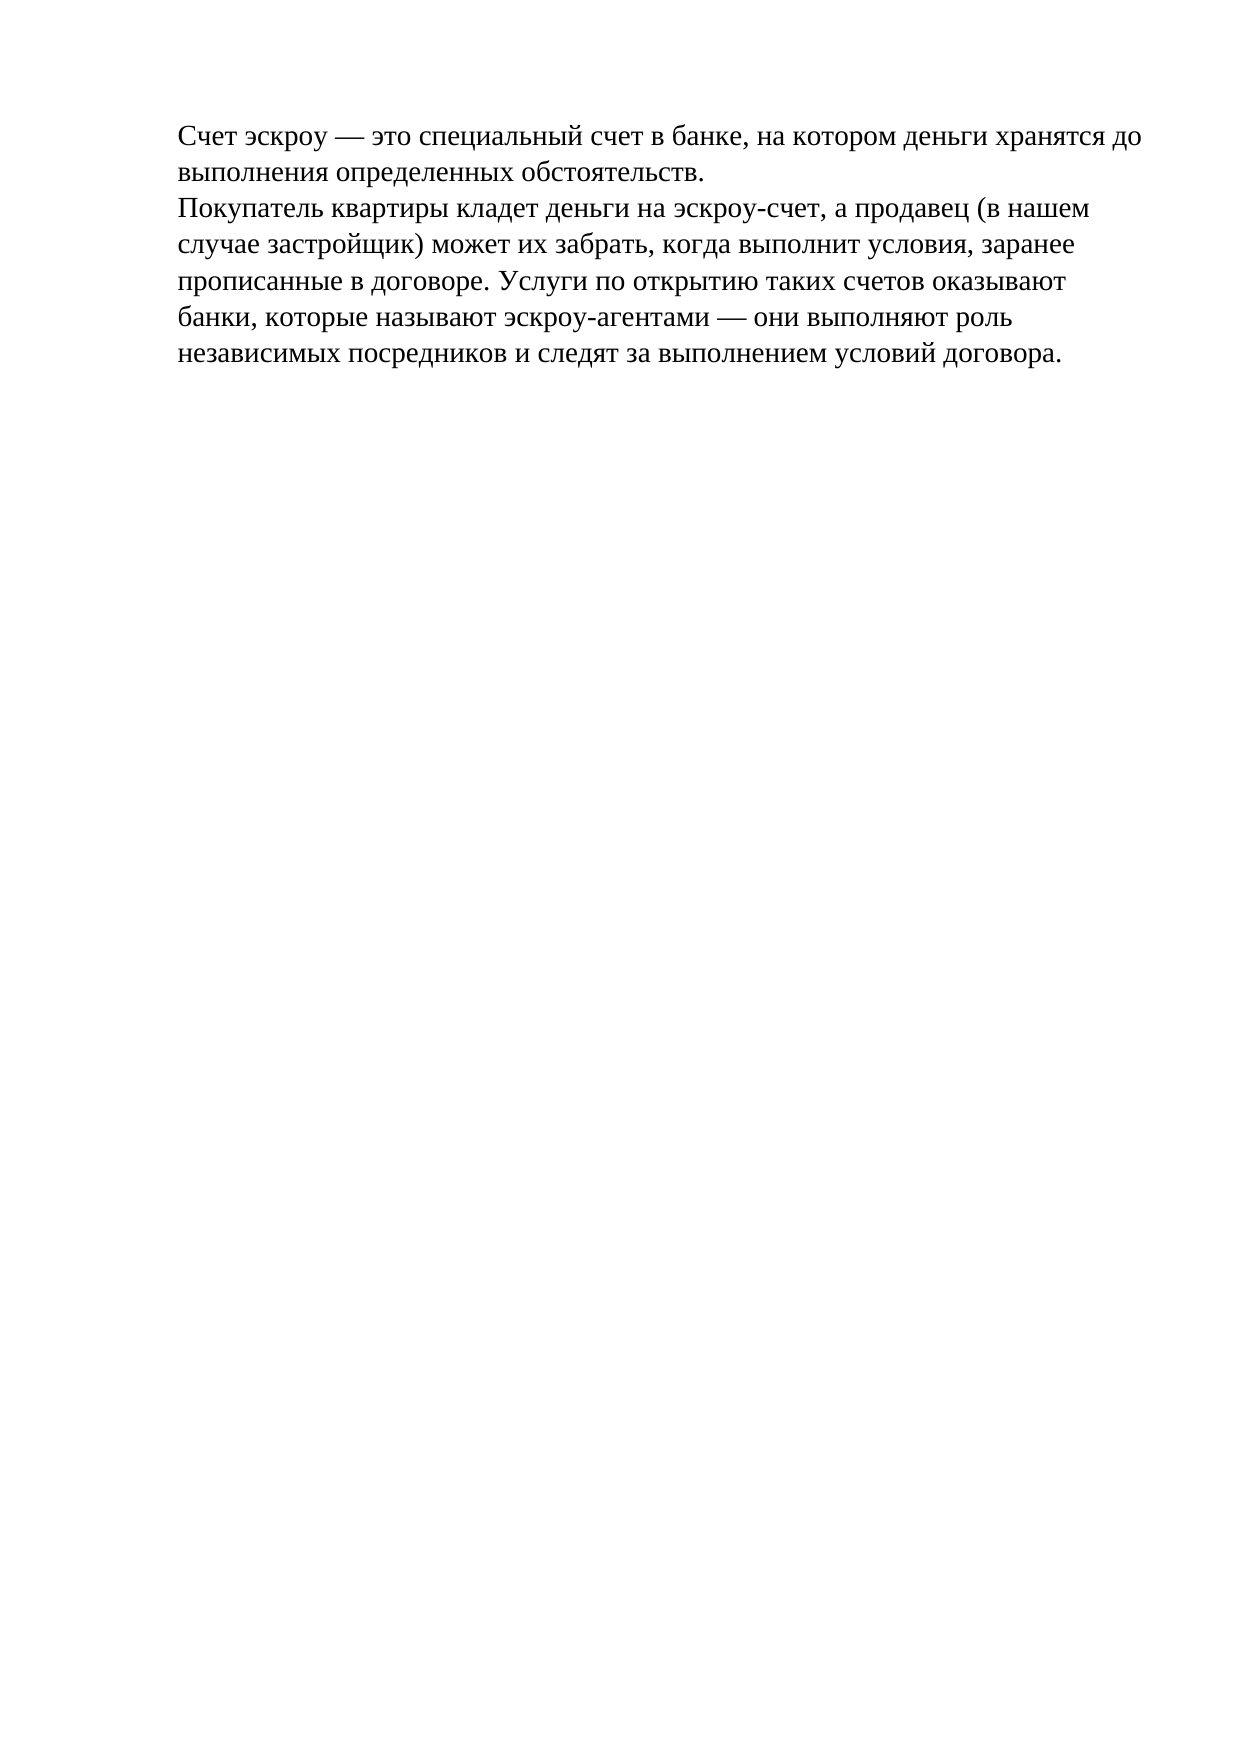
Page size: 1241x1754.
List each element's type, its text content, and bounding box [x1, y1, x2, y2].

text Счет эскроу — это специальный счет в банке, на котором деньги хранятся до выполнения определенных обстоятельств. Покупатель квартиры кладет деньги на эскроу-счет, а продавец (в нашем случае застройщик) может их забрать, когда выполнит условия, заранее прописанные в договоре. Услуги по открытию таких счетов оказывают банки, которые называют эскроу-агентами — они выполняют роль независимых посредников и следят за выполнением условий договора. [177, 118, 1152, 399]
